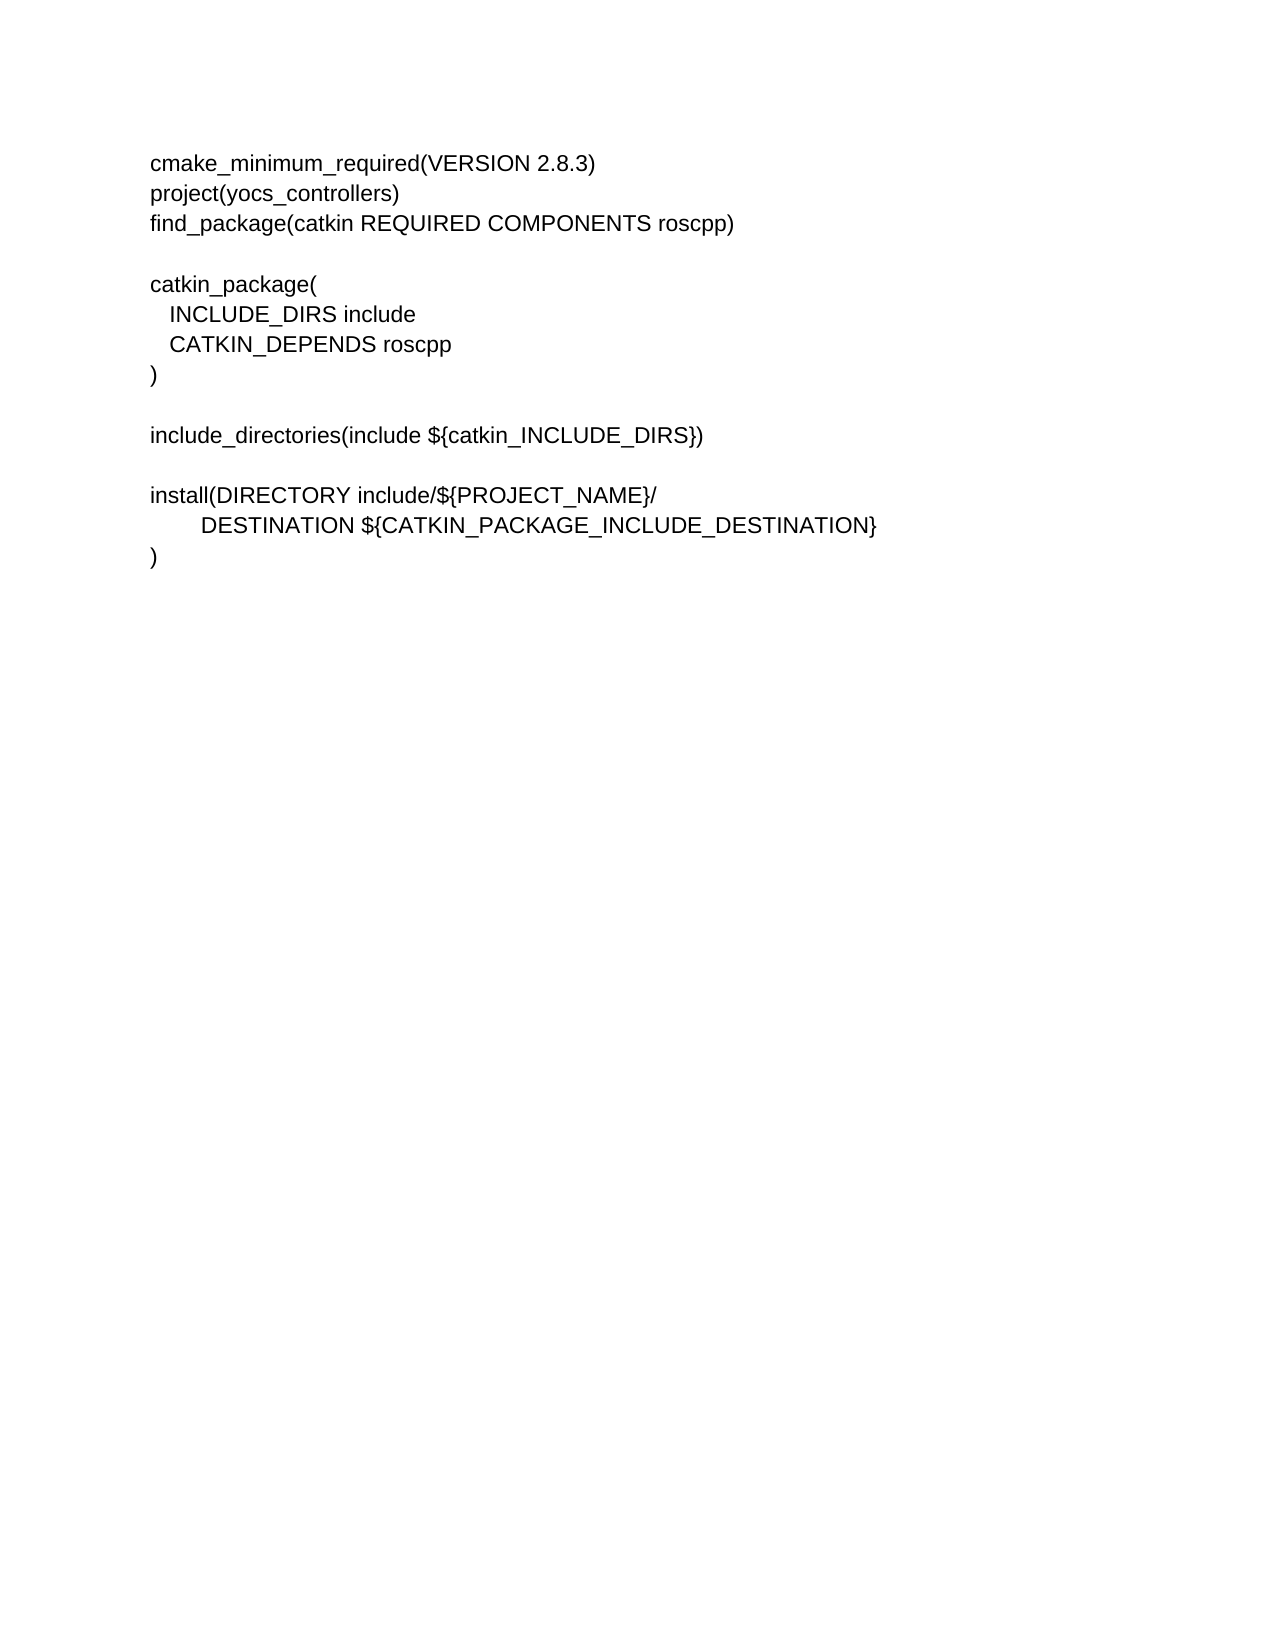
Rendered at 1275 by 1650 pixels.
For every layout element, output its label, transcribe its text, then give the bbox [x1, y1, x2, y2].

text project(yocs_controllers) [150, 180, 1125, 207]
text ) [150, 543, 1125, 569]
text catkin_package( [150, 271, 1125, 297]
text CATKIN_DEPENDS roscpp [150, 331, 1125, 358]
text include_directories(include ${catkin_INCLUDE_DIRS}) [150, 422, 1125, 448]
text INCLUDE_DIRS include [150, 301, 1125, 327]
text ) [150, 361, 1125, 388]
text install(DIRECTORY include/${PROJECT_NAME}/ [150, 482, 1125, 509]
text find_package(catkin REQUIRED COMPONENTS roscpp) [150, 210, 1125, 237]
text DESTINATION ${CATKIN_PACKAGE_INCLUDE_DESTINATION} [150, 512, 1125, 539]
text cmake_minimum_required(VERSION 2.8.3) [150, 150, 1125, 176]
